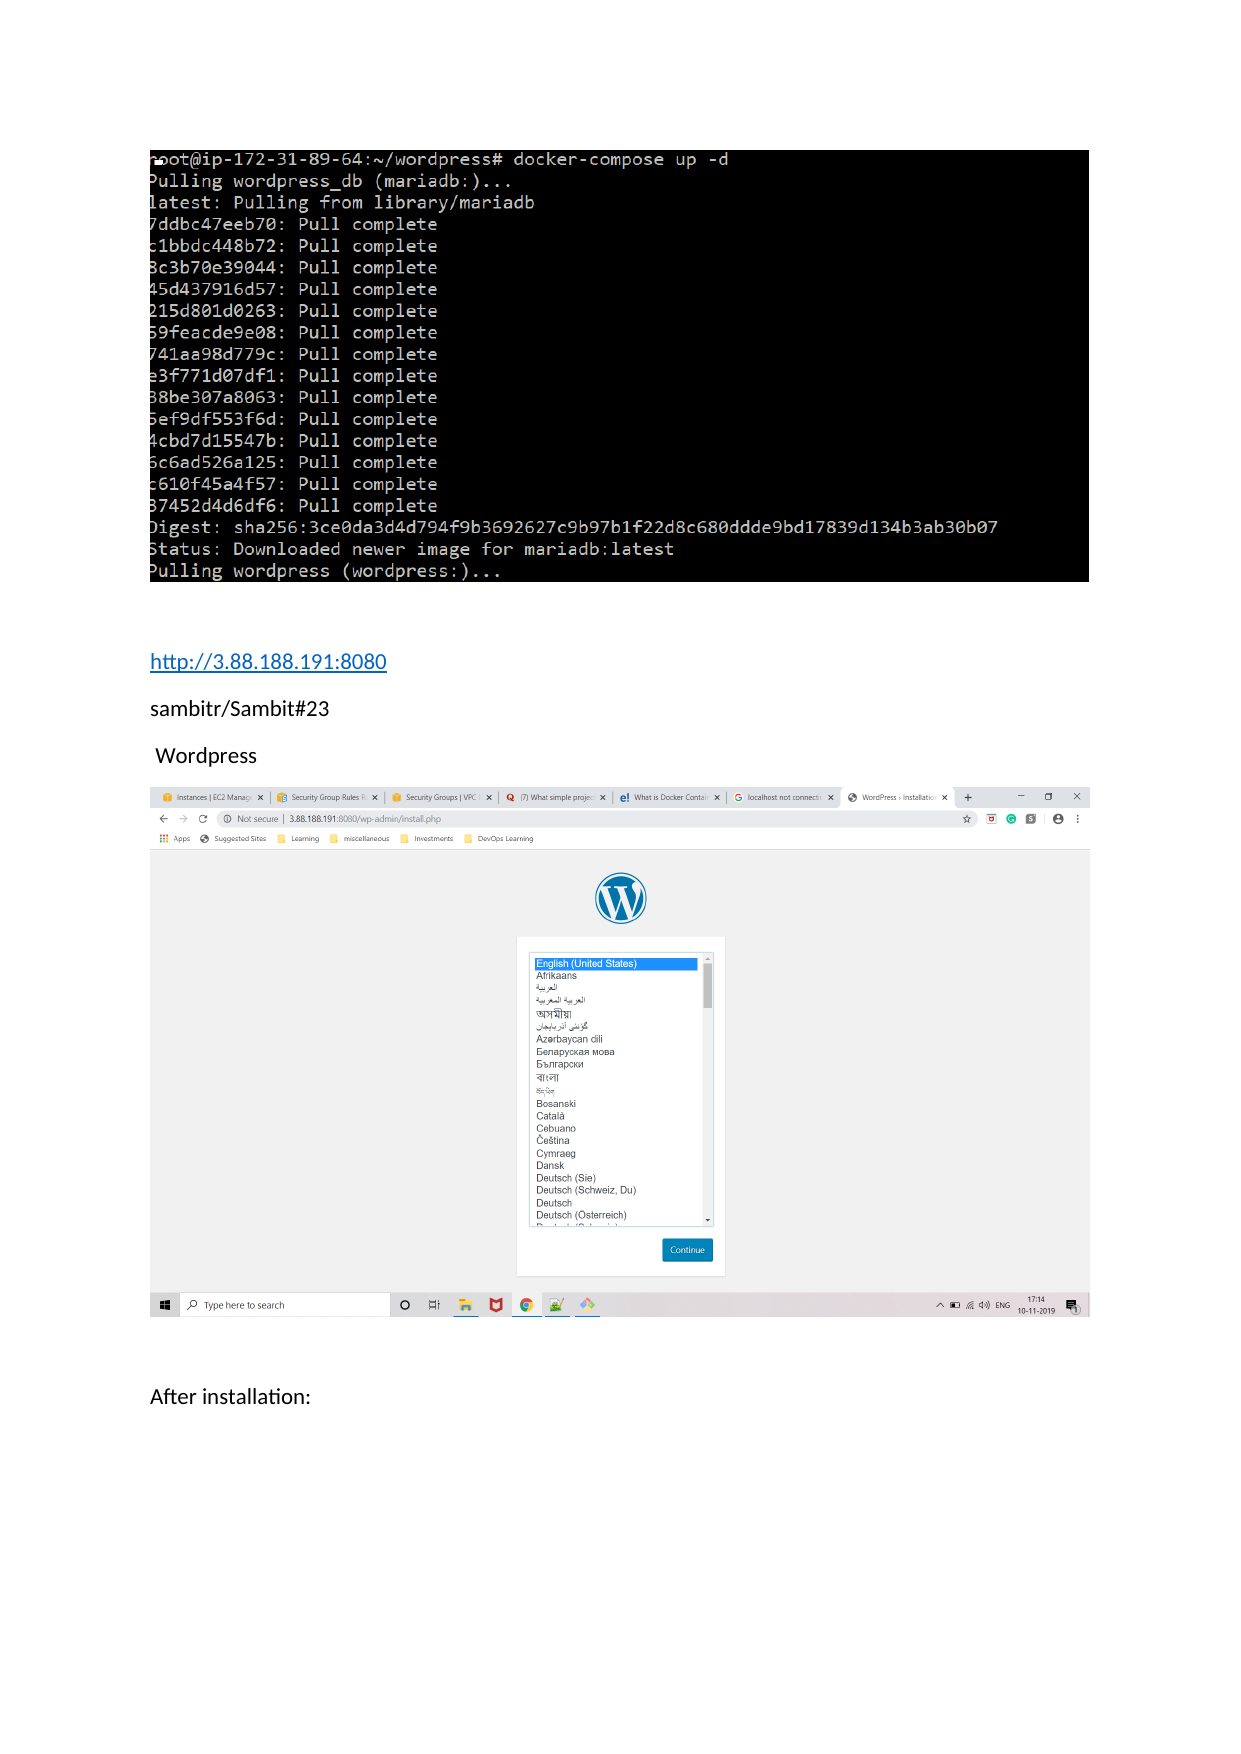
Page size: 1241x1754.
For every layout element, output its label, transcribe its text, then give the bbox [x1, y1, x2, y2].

picture [150, 150, 1089, 582]
text Wordpress [150, 741, 1090, 769]
text sambitr/Sambit#23 [150, 694, 1090, 722]
picture [150, 787, 1091, 1317]
text http://3.88.188.191:8080 [150, 647, 1090, 675]
text After installation: [150, 1382, 1090, 1410]
